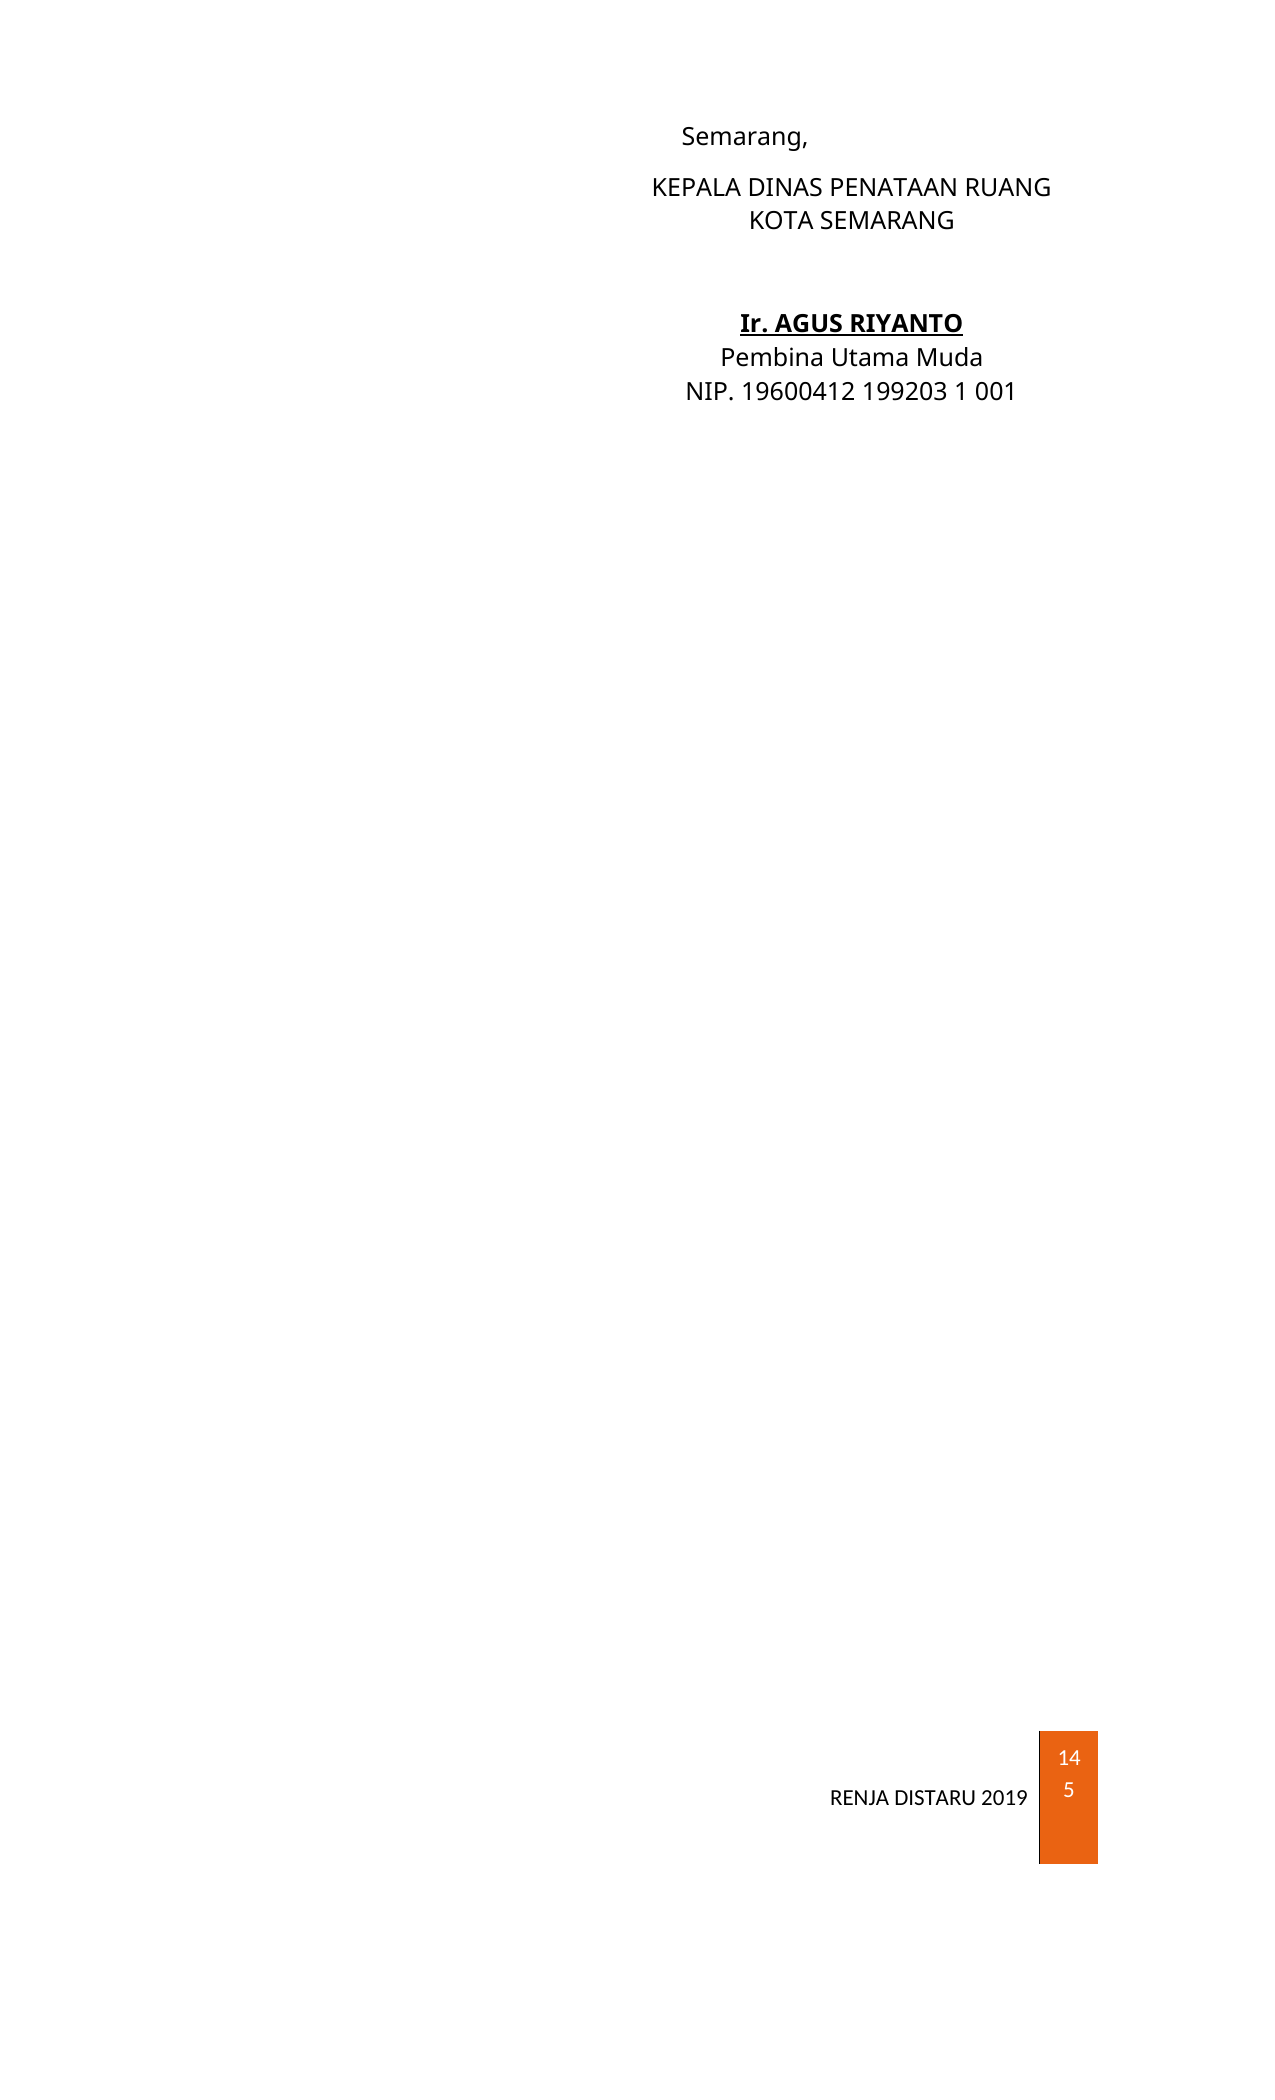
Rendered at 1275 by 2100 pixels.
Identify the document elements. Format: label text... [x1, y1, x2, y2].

text KEPALA DINAS PENATAAN RUANG [605, 169, 1098, 203]
text NIP. 19600412 199203 1 001 [605, 373, 1098, 408]
text Pembina Utama Muda [605, 339, 1098, 373]
text Semarang, .......................... [605, 118, 1098, 152]
text Ir. AGUS RIYANTO [605, 305, 1098, 339]
text KOTA SEMARANG [605, 203, 1098, 237]
